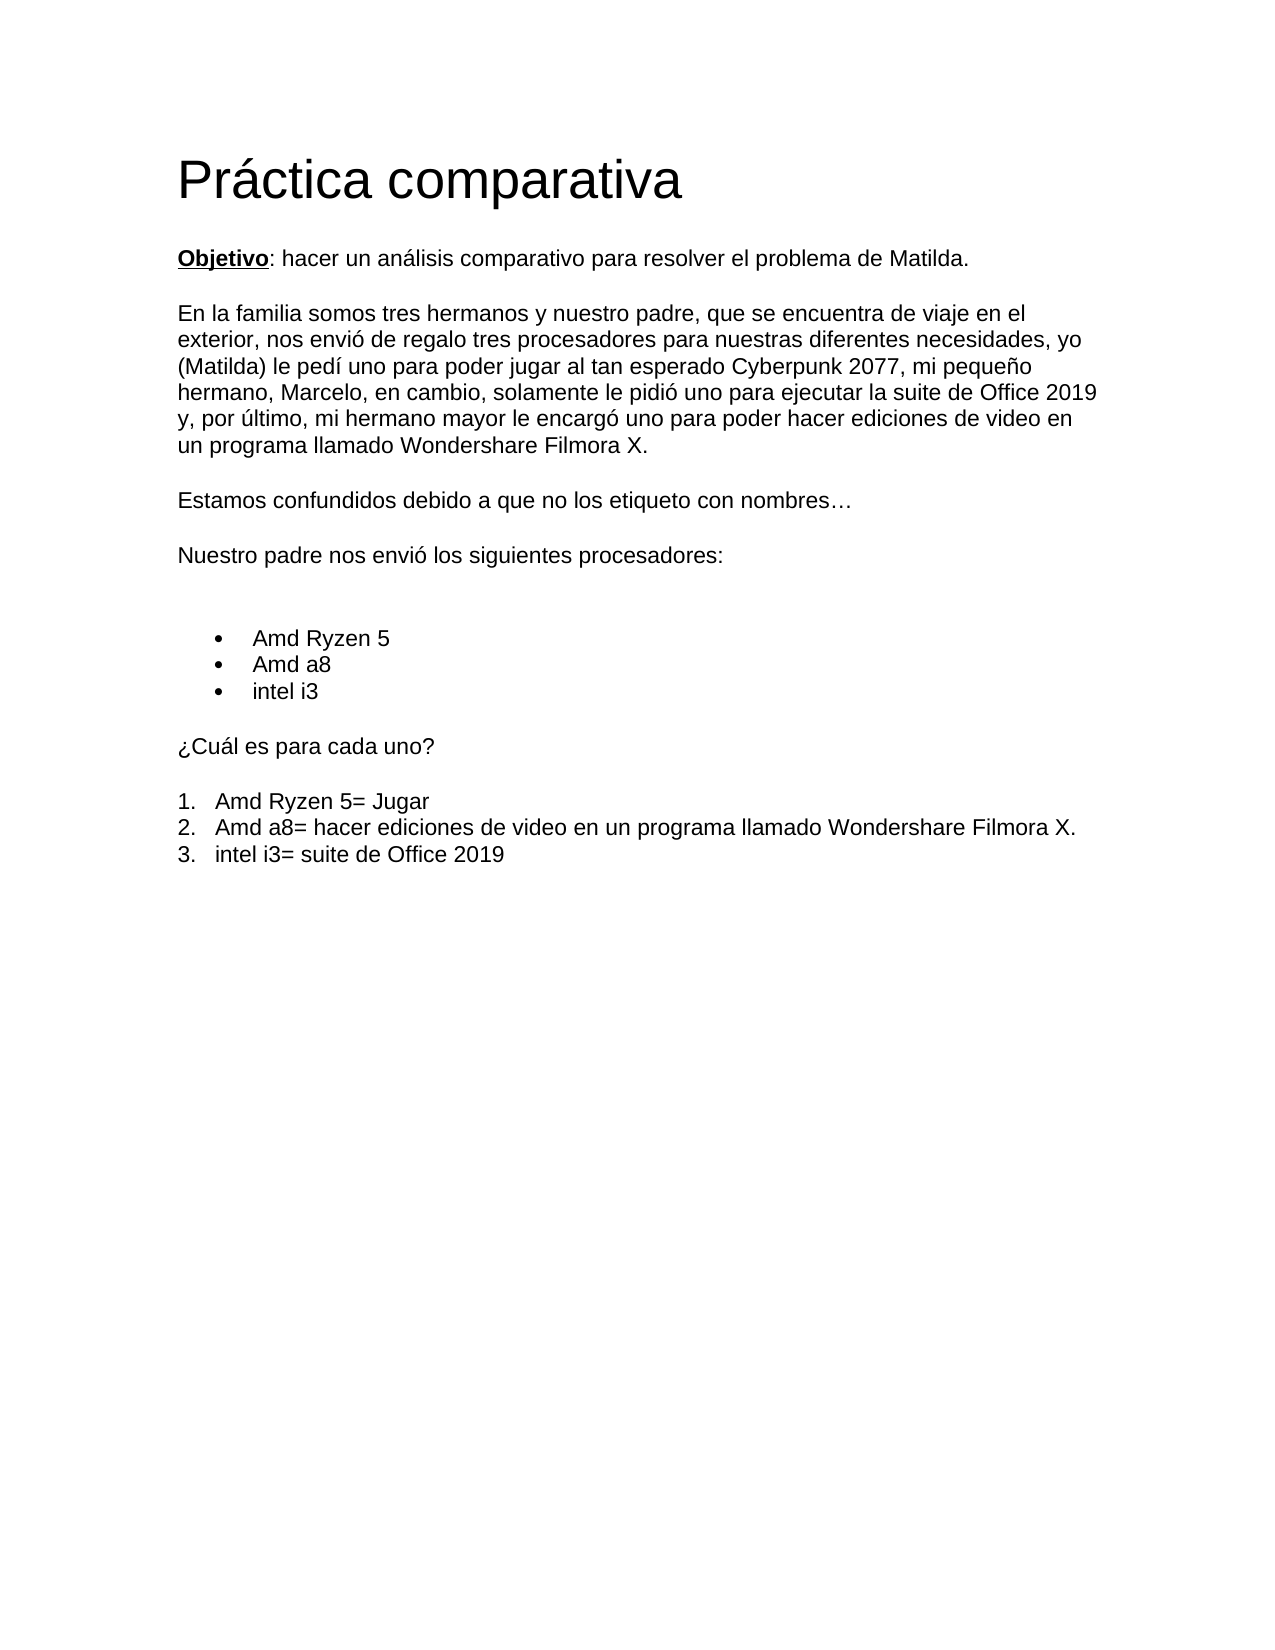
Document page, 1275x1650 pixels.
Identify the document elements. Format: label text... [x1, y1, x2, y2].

text En la familia somos tres hermanos y nuestro padre, que se encuentra de viaje en el exterior, nos envió de regalo tres procesadores para nuestras diferentes necesidades, yo (Matilda) le pedí uno para poder jugar al tan esperado Cyberpunk 2077, mi pequeño hermano, Marcelo, en cambio, solamente le pidió uno para ejecutar la suite de Office 2019 y, por último, mi hermano mayor le encargó uno para poder hacer ediciones de video en un programa llamado Wondershare Filmora X. [177, 300, 1098, 458]
list Amd a8= hacer ediciones de video en un programa llamado Wondershare Filmora X. [177, 814, 1098, 841]
text Práctica comparativa [177, 148, 1098, 210]
text Nuestro padre nos envió los siguientes procesadores: [177, 542, 1098, 568]
list intel i3 [215, 678, 1098, 704]
text Objetivo: hacer un análisis comparativo para resolver el problema de Matilda. [177, 245, 1098, 271]
text Estamos confundidos debido a que no los etiqueto con nombres… [177, 487, 1098, 513]
list Amd a8 [215, 651, 1098, 678]
list Amd Ryzen 5 [215, 625, 1098, 651]
list intel i3= suite de Office 2019 [177, 841, 1098, 867]
list Amd Ryzen 5= Jugar [177, 788, 1098, 814]
text ¿Cuál es para cada uno? [177, 733, 1098, 759]
